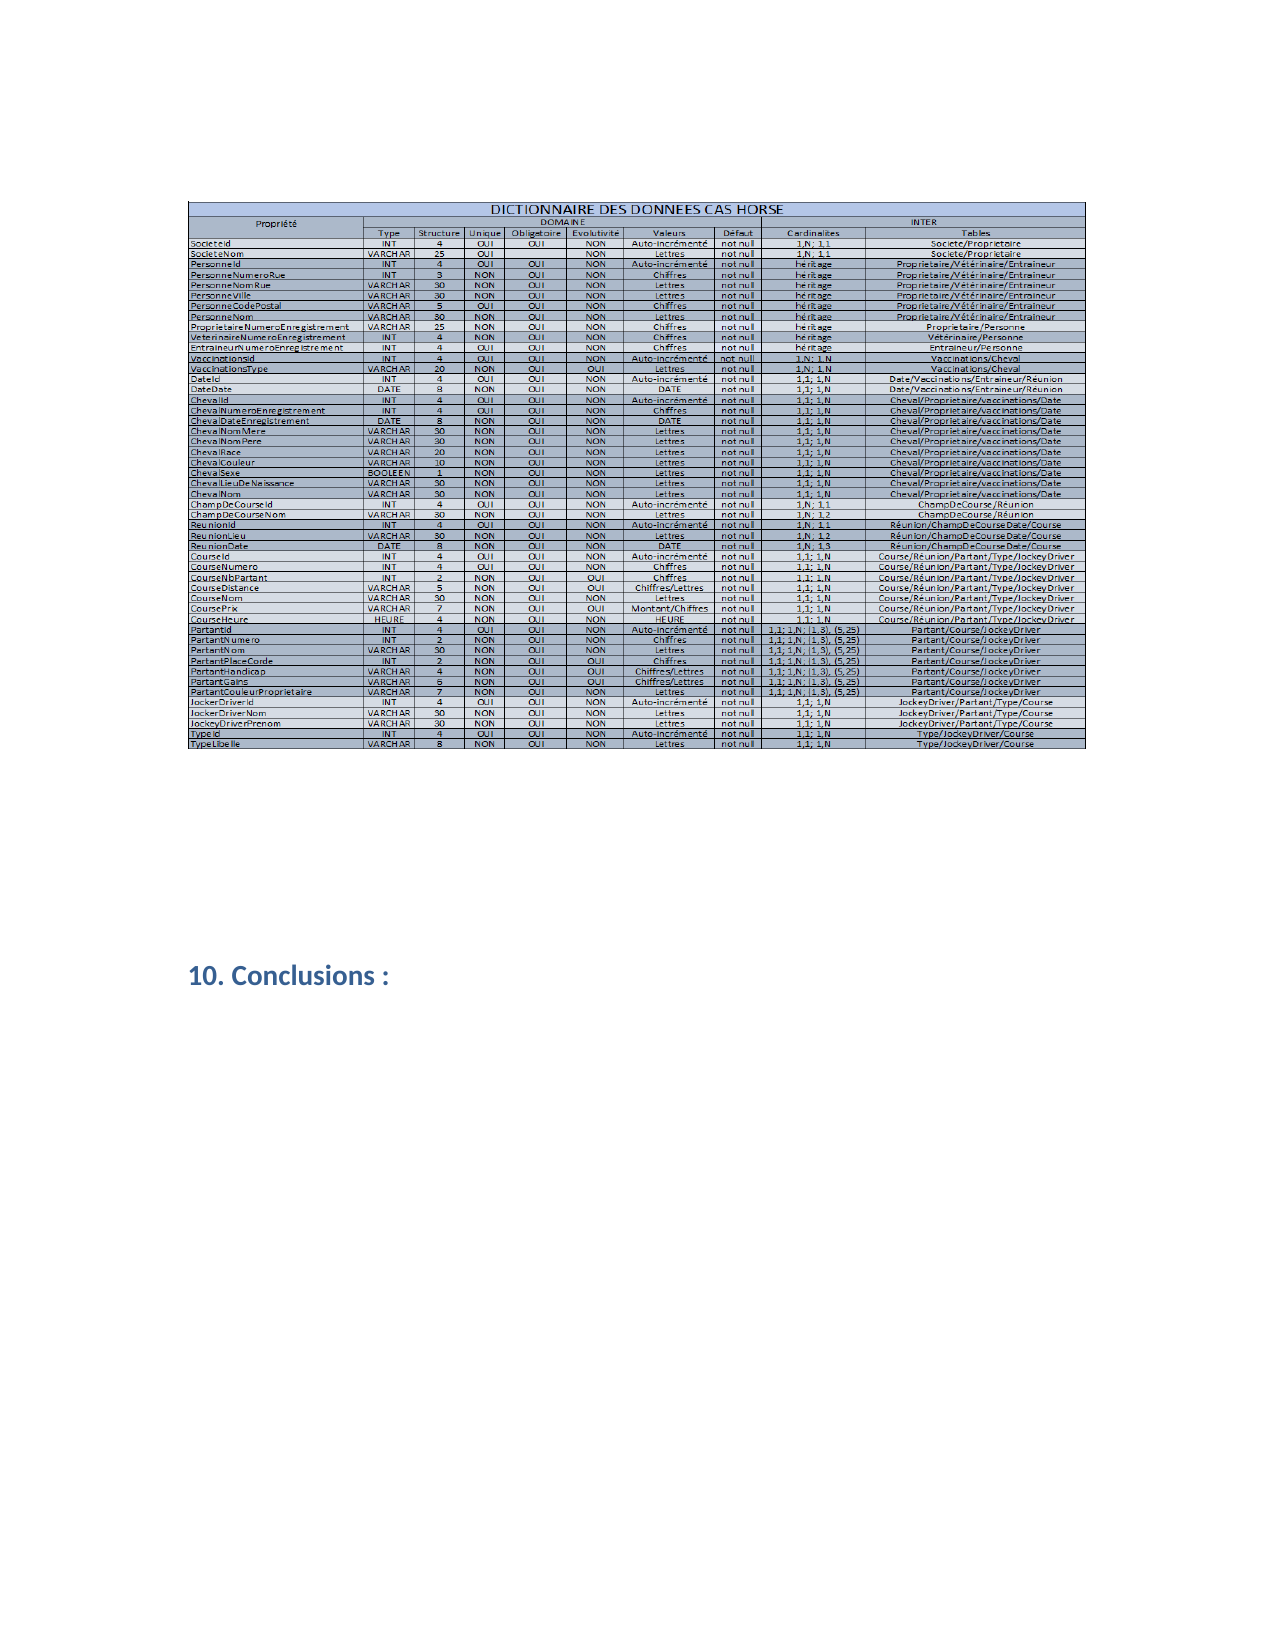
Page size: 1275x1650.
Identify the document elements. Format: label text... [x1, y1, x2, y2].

subtitle 10. Conclusions : [187, 957, 1087, 993]
picture [187, 201, 1088, 751]
